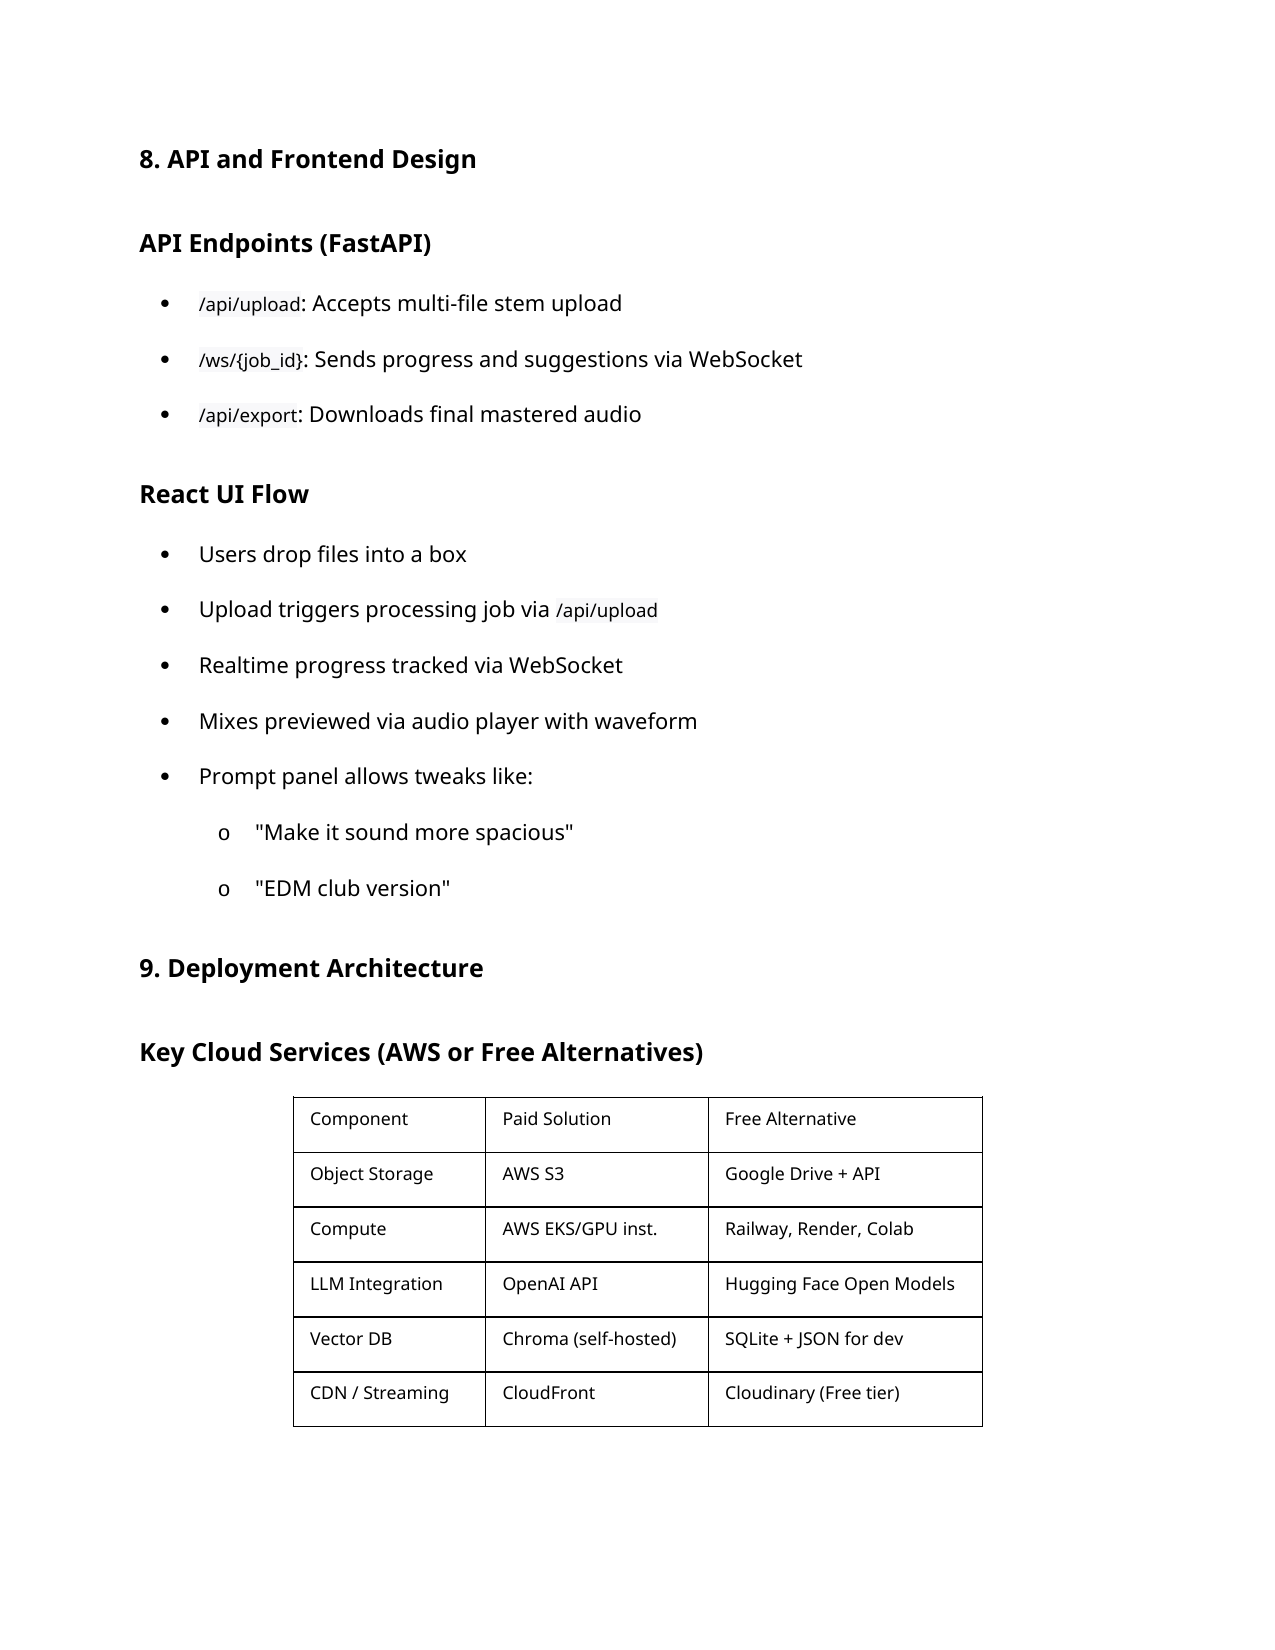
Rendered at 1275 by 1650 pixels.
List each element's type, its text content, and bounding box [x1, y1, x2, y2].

list /api/upload: Accepts multi-file stem upload [161, 288, 1133, 318]
table_cell Cloudinary (Free tier) [709, 1373, 982, 1426]
table_cell CDN / Streaming [294, 1373, 485, 1426]
table_cell Object Storage [294, 1153, 485, 1206]
text Key Cloud Services (AWS or Free Alternatives) [139, 1034, 1133, 1068]
list Users drop files into a box [161, 539, 1133, 568]
table_cell OpenAI API [486, 1263, 708, 1316]
list /api/export: Downloads final mastered audio [161, 399, 1133, 429]
table_cell AWS S3 [486, 1153, 708, 1206]
list Mixes previewed via audio player with waveform [161, 706, 1133, 735]
list Upload triggers processing job via /api/upload [161, 594, 1133, 624]
table_cell Hugging Face Open Models [709, 1263, 982, 1316]
list /ws/{job_id}: Sends progress and suggestions via WebSocket [161, 344, 1133, 373]
table_cell SQLite + JSON for dev [709, 1318, 982, 1371]
table_header Component [294, 1098, 485, 1151]
table_cell AWS EKS/GPU inst. [486, 1208, 708, 1261]
text React UI Flow [139, 477, 1133, 511]
text API Endpoints (FastAPI) [139, 226, 1133, 260]
table_cell CloudFront [486, 1373, 708, 1426]
text 9. Deployment Architecture [139, 951, 1133, 985]
list "Make it sound more spacious" [217, 817, 1133, 847]
table_cell Chroma (self-hosted) [486, 1318, 708, 1371]
text 8. API and Frontend Design [139, 142, 1133, 176]
table_cell Railway, Render, Colab [709, 1208, 982, 1261]
table_header Paid Solution [486, 1098, 708, 1151]
table_header Free Alternative [709, 1098, 982, 1151]
list Realtime progress tracked via WebSocket [161, 650, 1133, 680]
table_cell LLM Integration [294, 1263, 485, 1316]
table_cell Compute [294, 1208, 485, 1261]
table_cell Vector DB [294, 1318, 485, 1371]
list Prompt panel allows tweaks like: [161, 761, 1133, 791]
table_cell Google Drive + API [709, 1153, 982, 1206]
list "EDM club version" [217, 873, 1133, 903]
